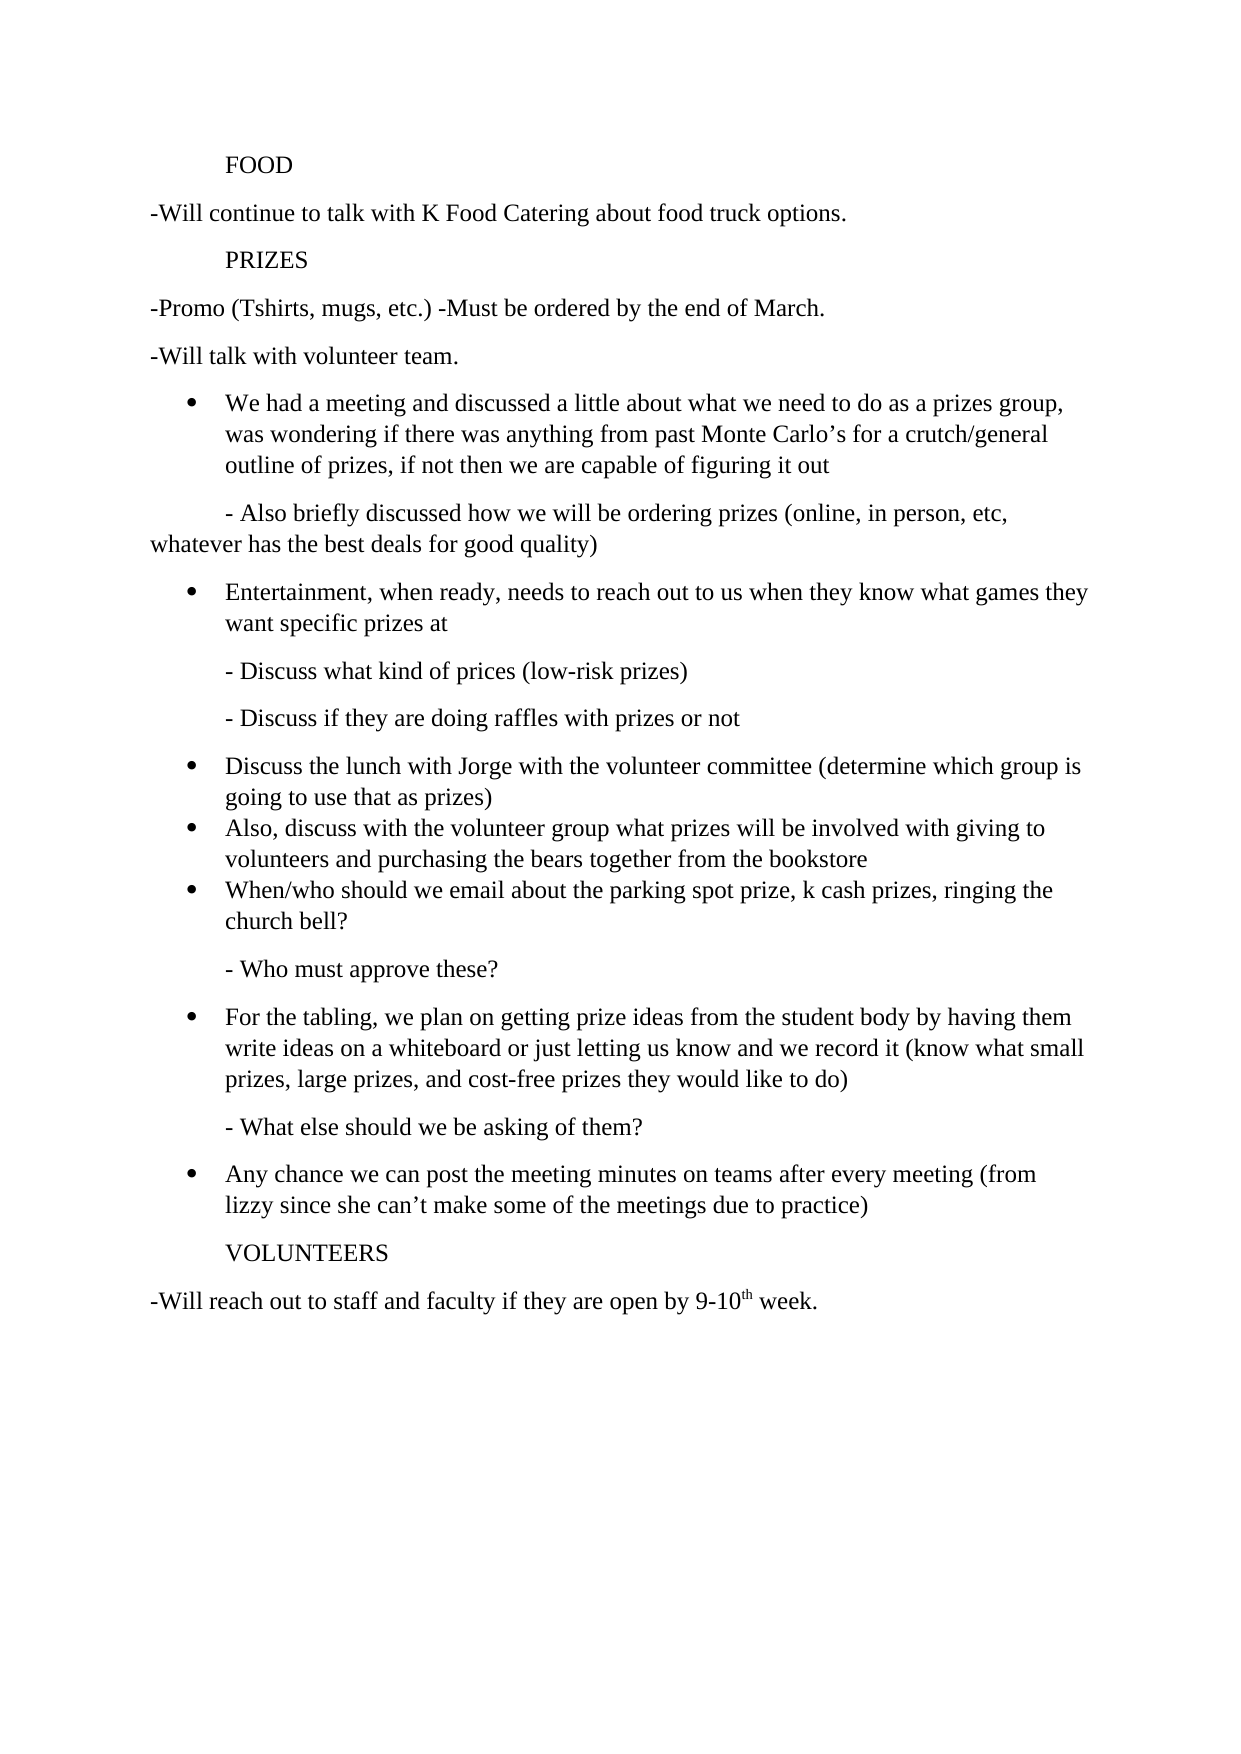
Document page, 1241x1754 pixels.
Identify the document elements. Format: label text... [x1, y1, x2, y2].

text - Also briefly discussed how we will be ordering prizes (online, in person, etc, whatever has the best deals for good quality) [150, 498, 1090, 558]
text FOOD [150, 150, 1090, 179]
text VOLUNTEERS [150, 1238, 1090, 1267]
text - Discuss if they are doing raffles with prizes or not [150, 703, 1090, 732]
text PRIZES [150, 245, 1090, 274]
text - What else should we be asking of them? [150, 1112, 1090, 1140]
text - Who must approve these? [150, 954, 1090, 983]
list We had a meeting and discussed a little about what we need to do as a prizes group, was wondering if there was anything from past Monte Carlo’s for a crutch/general outline of prizes, if not then we are capable of figuring it out [187, 388, 1090, 479]
text -Promo (Tshirts, mugs, etc.) -Must be ordered by the end of March. [150, 293, 1090, 322]
list For the tabling, we plan on getting prize ideas from the student body by having them write ideas on a whiteboard or just letting us know and we record it (know what small prizes, large prizes, and cost-free prizes they would like to do) [187, 1002, 1090, 1093]
list Any chance we can post the meeting minutes on teams after every meeting (from lizzy since she can’t make some of the meetings due to practice) [187, 1159, 1090, 1219]
text -Will talk with volunteer team. [150, 341, 1090, 369]
list Discuss the lunch with Jorge with the volunteer committee (determine which group is going to use that as prizes) [187, 751, 1090, 811]
text -Will reach out to staff and faculty if they are open by 9-10th week. [150, 1286, 1090, 1314]
text -Will continue to talk with K Food Catering about food truck options. [150, 198, 1090, 226]
list When/who should we email about the parking spot prize, k cash prizes, ringing the church bell? [187, 875, 1090, 935]
list Entertainment, when ready, needs to reach out to us when they know what games they want specific prizes at [187, 577, 1090, 637]
text - Discuss what kind of prices (low-risk prizes) [150, 656, 1090, 684]
list Also, discuss with the volunteer group what prizes will be involved with giving to volunteers and purchasing the bears together from the bookstore [187, 813, 1090, 873]
